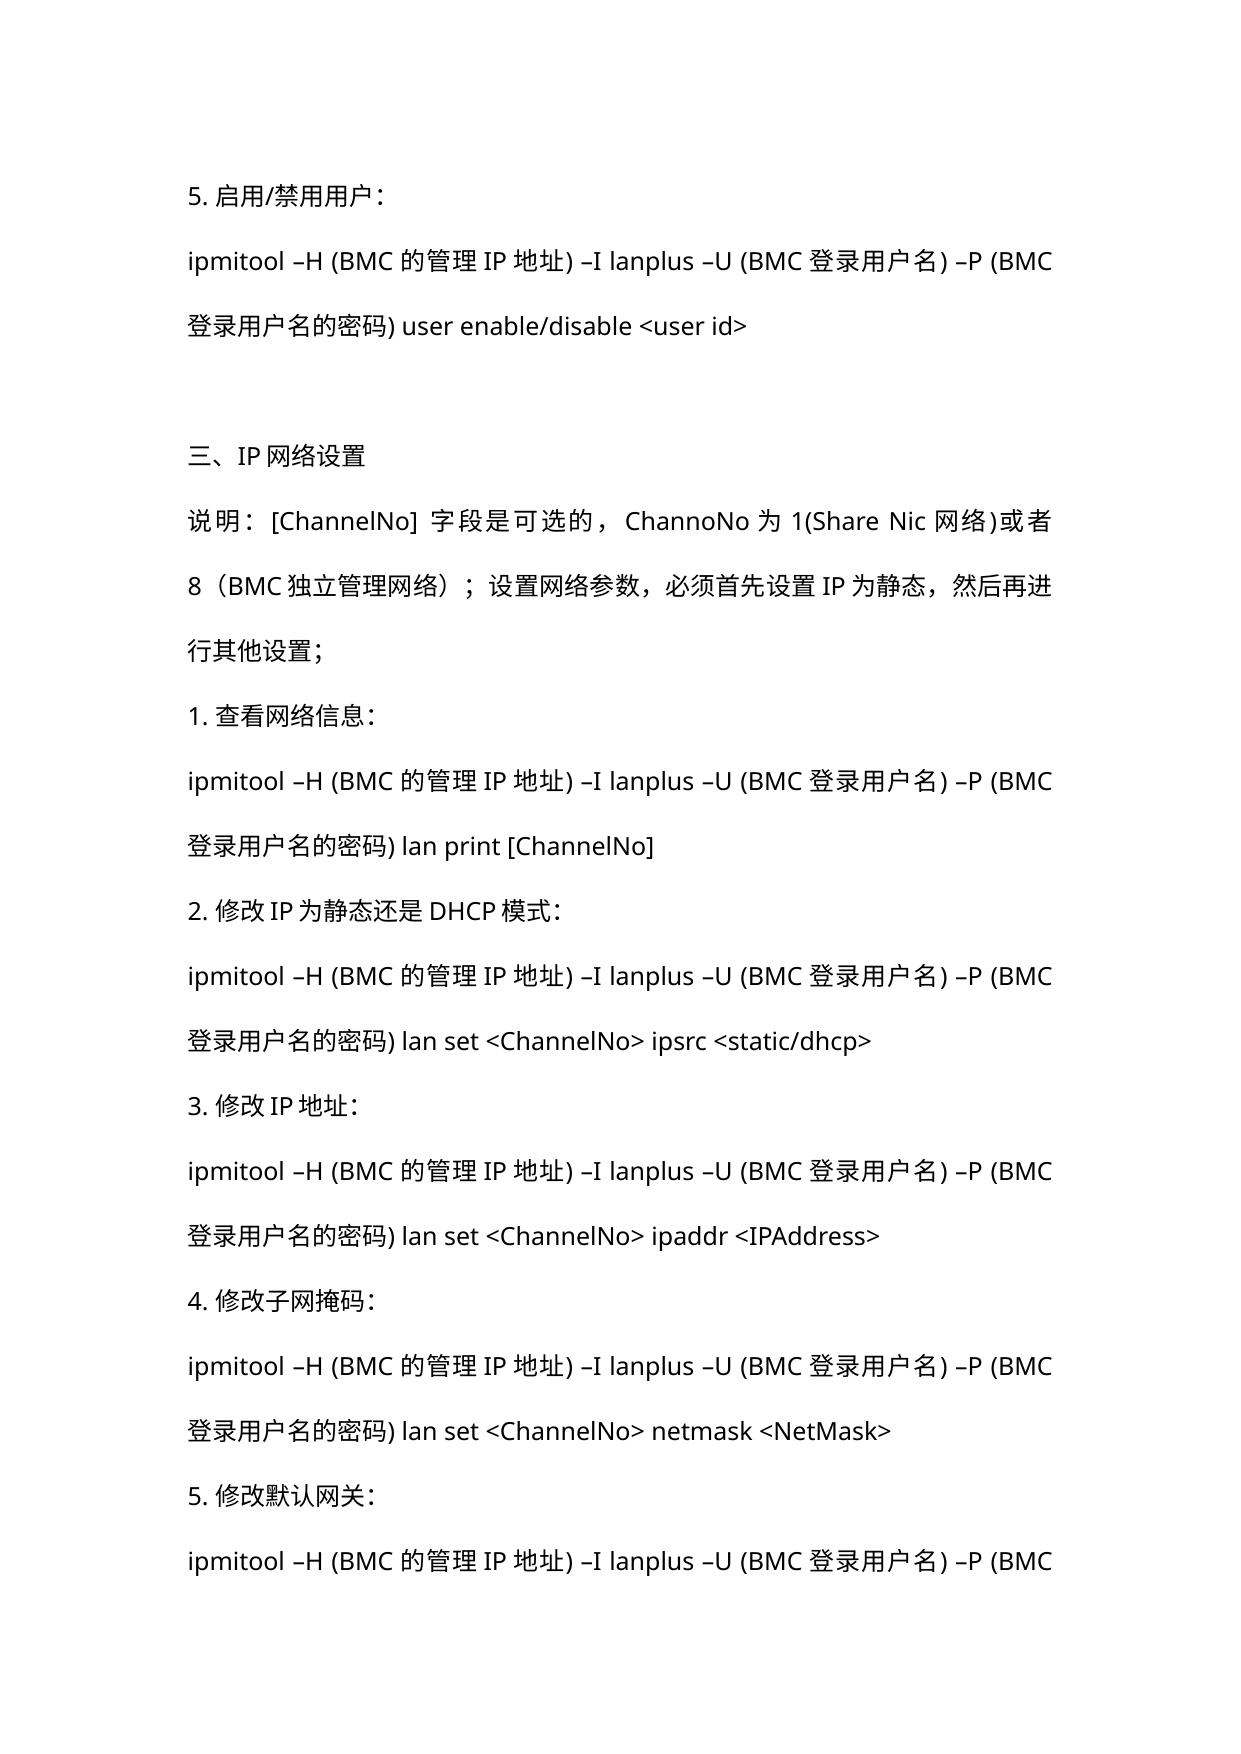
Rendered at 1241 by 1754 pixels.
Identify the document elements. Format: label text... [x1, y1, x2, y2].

text 1. 查看网络信息： [187, 682, 1053, 747]
text ipmitool –H (BMC的管理IP地址) –I lanplus –U (BMC登录用户名) –P (BMC 登录用户名的密码) lan set <ChannelNo> ipaddr <IPAddress> [187, 1137, 1053, 1267]
text ipmitool –H (BMC的管理IP地址) –I lanplus –U (BMC登录用户名) –P (BMC 登录用户名的密码) lan print [ChannelNo] [187, 747, 1053, 877]
text ipmitool –H (BMC的管理IP地址) –I lanplus –U (BMC登录用户名) –P (BMC 登录用户名的密码) lan set <ChannelNo> netmask <NetMask> [187, 1332, 1053, 1462]
text 3. 修改IP地址： [187, 1072, 1053, 1137]
text 4. 修改子网掩码： [187, 1267, 1053, 1332]
text ipmitool –H (BMC的管理IP地址) –I lanplus –U (BMC登录用户名) –P (BMC 登录用户名的密码) user enable/disable <user id> [187, 227, 1053, 357]
text 三、IP网络设置 [187, 422, 1053, 487]
text ipmitool –H (BMC的管理IP地址) –I lanplus –U (BMC登录用户名) –P (BMC 登录用户名的密码) lan set <ChannelNo> ipsrc <static/dhcp> [187, 942, 1053, 1072]
text 2. 修改IP为静态还是DHCP模式： [187, 877, 1053, 942]
text 5. 修改默认网关： [187, 1462, 1053, 1527]
text 说明：[ChannelNo] 字段是可选的，ChannoNo为1(Share Nic网络)或者8（BMC独立管理网络）；设置网络参数，必须首先设置IP为静态，然后再进行其他设置； [187, 487, 1053, 682]
text 5. 启用/禁用用户： [187, 162, 1053, 227]
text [187, 1527, 1053, 1592]
